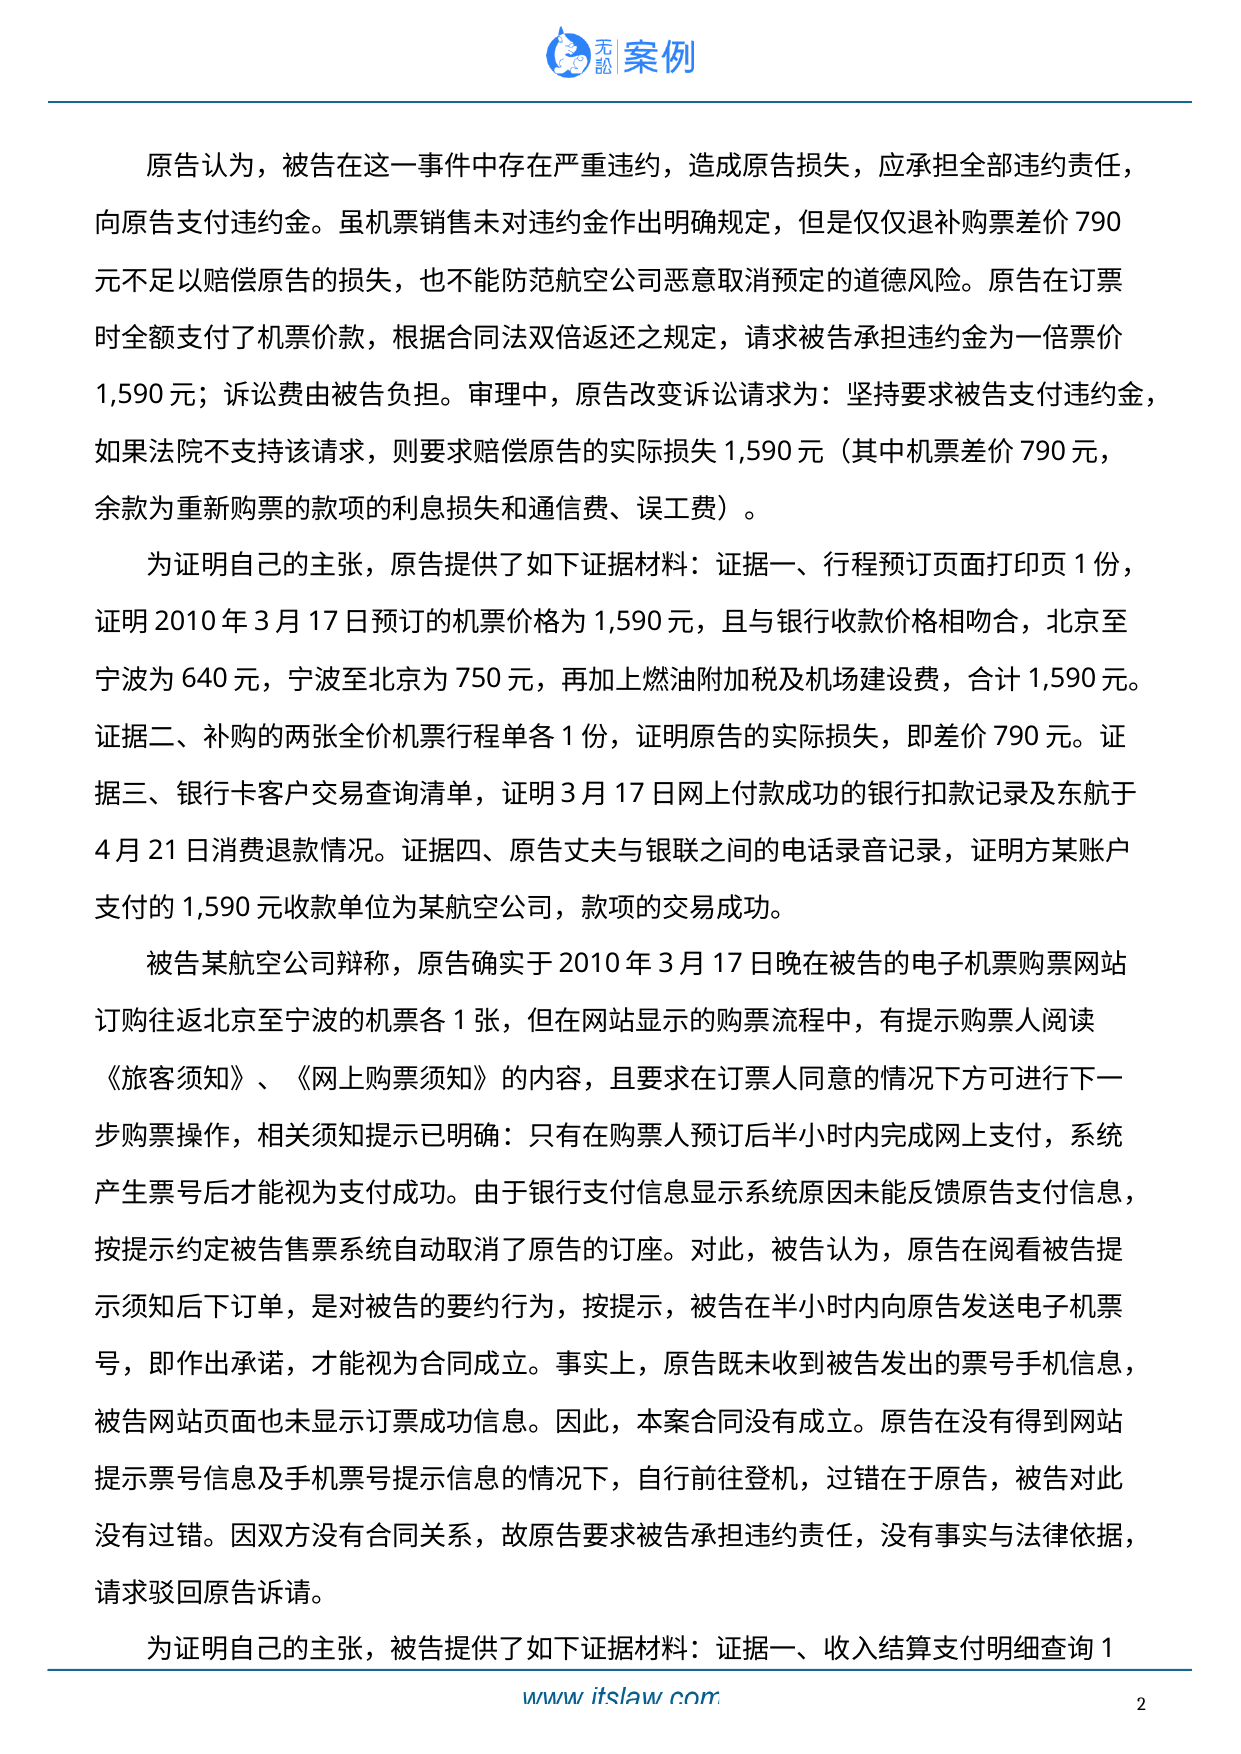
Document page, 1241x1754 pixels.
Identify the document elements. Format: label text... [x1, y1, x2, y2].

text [94, 1625, 1146, 1669]
picture [523, 1687, 720, 1704]
text 为证明自己的主张，原告提供了如下证据材料：证据一、行程预订页面打印页1份，证明2010年3月17日预订的机票价格为1,590元，且与银行收款价格相吻合，北京至宁波为640元，宁波至北京为750元，再加上燃油附加税及机场建设费，合计1,590元。证据二、补购的两张全价机票行程单各1份，证明原告的实际损失，即差价790元。证据三、银行卡客户交易查询清单，证明3月17日网上付款成功的银行扣款记录及东航于4月21日消费退款情况。证据四、原告丈夫与银联之间的电话录音记录，证明方某账户支付的1,590元收款单位为某航空公司，款项的交易成功。 [94, 541, 1146, 928]
picture [546, 26, 694, 78]
text 被告某航空公司辩称，原告确实于2010年3月17日晚在被告的电子机票购票网站订购往返北京至宁波的机票各1张，但在网站显示的购票流程中，有提示购票人阅读《旅客须知》、《网上购票须知》的内容，且要求在订票人同意的情况下方可进行下一步购票操作，相关须知提示已明确：只有在购票人预订后半小时内完成网上支付，系统产生票号后才能视为支付成功。由于银行支付信息显示系统原因未能反馈原告支付信息，按提示约定被告售票系统自动取消了原告的订座。对此，被告认为，原告在阅看被告提示须知后下订单，是对被告的要约行为，按提示，被告在半小时内向原告发送电子机票号，即作出承诺，才能视为合同成立。事实上，原告既未收到被告发出的票号手机信息，被告网站页面也未显示订票成功信息。因此，本案合同没有成立。原告在没有得到网站提示票号信息及手机票号提示信息的情况下，自行前往登机，过错在于原告，被告对此没有过错。因双方没有合同关系，故原告要求被告承担违约责任，没有事实与法律依据，请求驳回原告诉请。 [94, 940, 1146, 1613]
text 原告认为，被告在这一事件中存在严重违约，造成原告损失，应承担全部违约责任，向原告支付违约金。虽机票销售未对违约金作出明确规定，但是仅仅退补购票差价790元不足以赔偿原告的损失，也不能防范航空公司恶意取消预定的道德风险。原告在订票时全额支付了机票价款，根据合同法双倍返还之规定，请求被告承担违约金为一倍票价1,590元；诉讼费由被告负担。审理中，原告改变诉讼请求为：坚持要求被告支付违约金，如果法院不支持该请求，则要求赔偿原告的实际损失1,590元（其中机票差价790元，余款为重新购票的款项的利息损失和通信费、误工费）。 [94, 85, 1146, 529]
